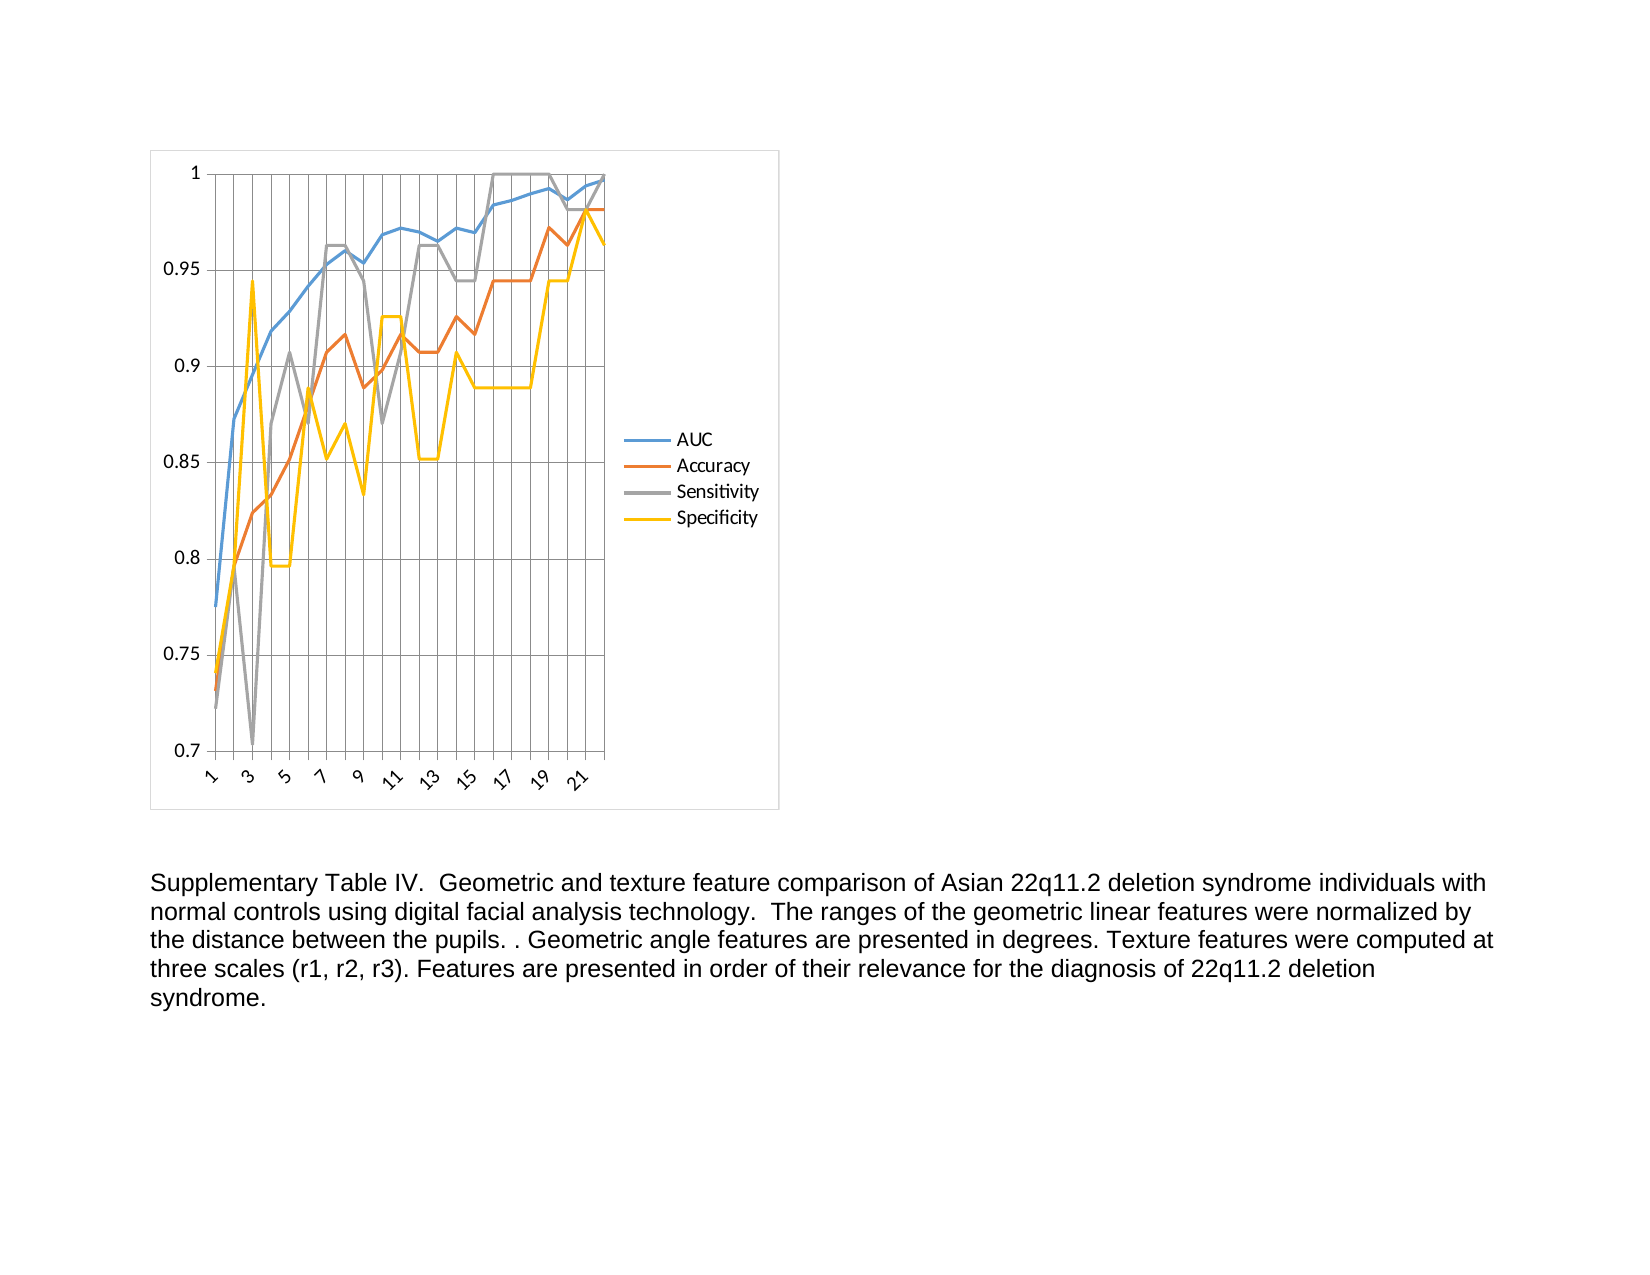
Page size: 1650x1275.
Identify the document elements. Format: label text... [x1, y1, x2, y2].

text Supplementary Table IV. Geometric and texture feature comparison of Asian 22q11.2 deletion syndrome individuals with normal controls using digital facial analysis technology. The ranges of the geometric linear features were normalized by the distance between the pupils. . Geometric angle features are presented in degrees. Texture features were computed at three scales (r1, r2, r3). Features are presented in order of their relevance for the diagnosis of 22q11.2 deletion syndrome. [150, 868, 1500, 1011]
